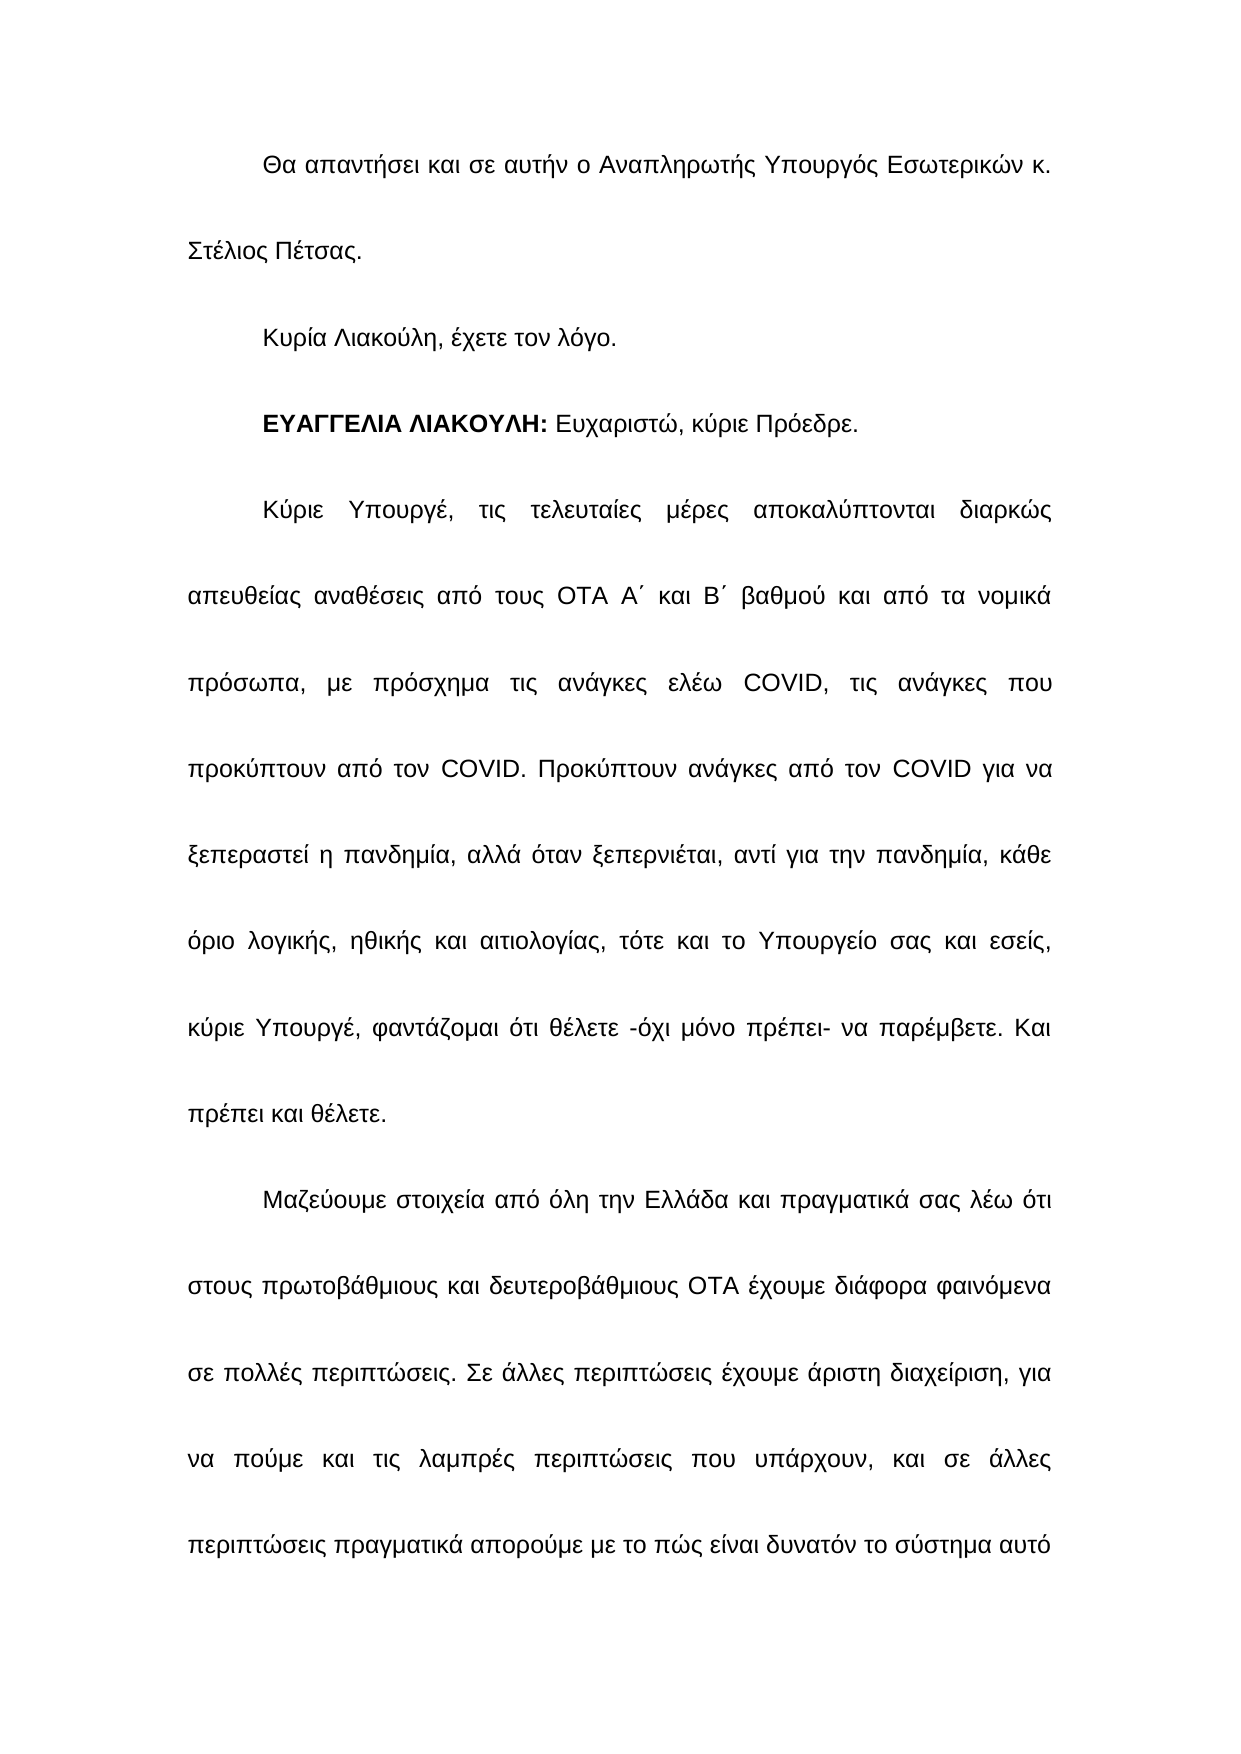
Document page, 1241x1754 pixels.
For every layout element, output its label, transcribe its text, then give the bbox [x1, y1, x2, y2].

text Κύριε Υπουργέ, τις τελευταίες μέρες αποκαλύπτονται διαρκώς απευθείας αναθέσεις από τους ΟΤΑ Α΄ και Β΄ βαθμού και από τα νομικά πρόσωπα, με πρόσχημα τις ανάγκες ελέω COVID, τις ανάγκες που προκύπτουν από τον COVID. Προκύπτουν ανάγκες από τον COVID για να ξεπεραστεί η πανδημία, αλλά όταν ξεπερνιέται, αντί για την πανδημία, κάθε όριο λογικής, ηθικής και αιτιολογίας, τότε και το Υπουργείο σας και εσείς, κύριε Υπουργέ, φαντάζομαι ότι θέλετε -όχι μόνο πρέπει- να παρέμβετε. Και πρέπει και θέλετε. [187, 495, 1053, 1127]
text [187, 1185, 1053, 1559]
text Κυρία Λιακούλη, έχετε τον λόγο. [187, 322, 1053, 351]
text ΕΥΑΓΓΕΛΙΑ ΛΙΑΚΟΥΛΗ: Ευχαριστώ, κύριε Πρόεδρε. [187, 409, 1053, 437]
text Θα απαντήσει και σε αυτήν ο Αναπληρωτής Υπουργός Εσωτερικών κ. Στέλιος Πέτσας. [187, 150, 1053, 265]
